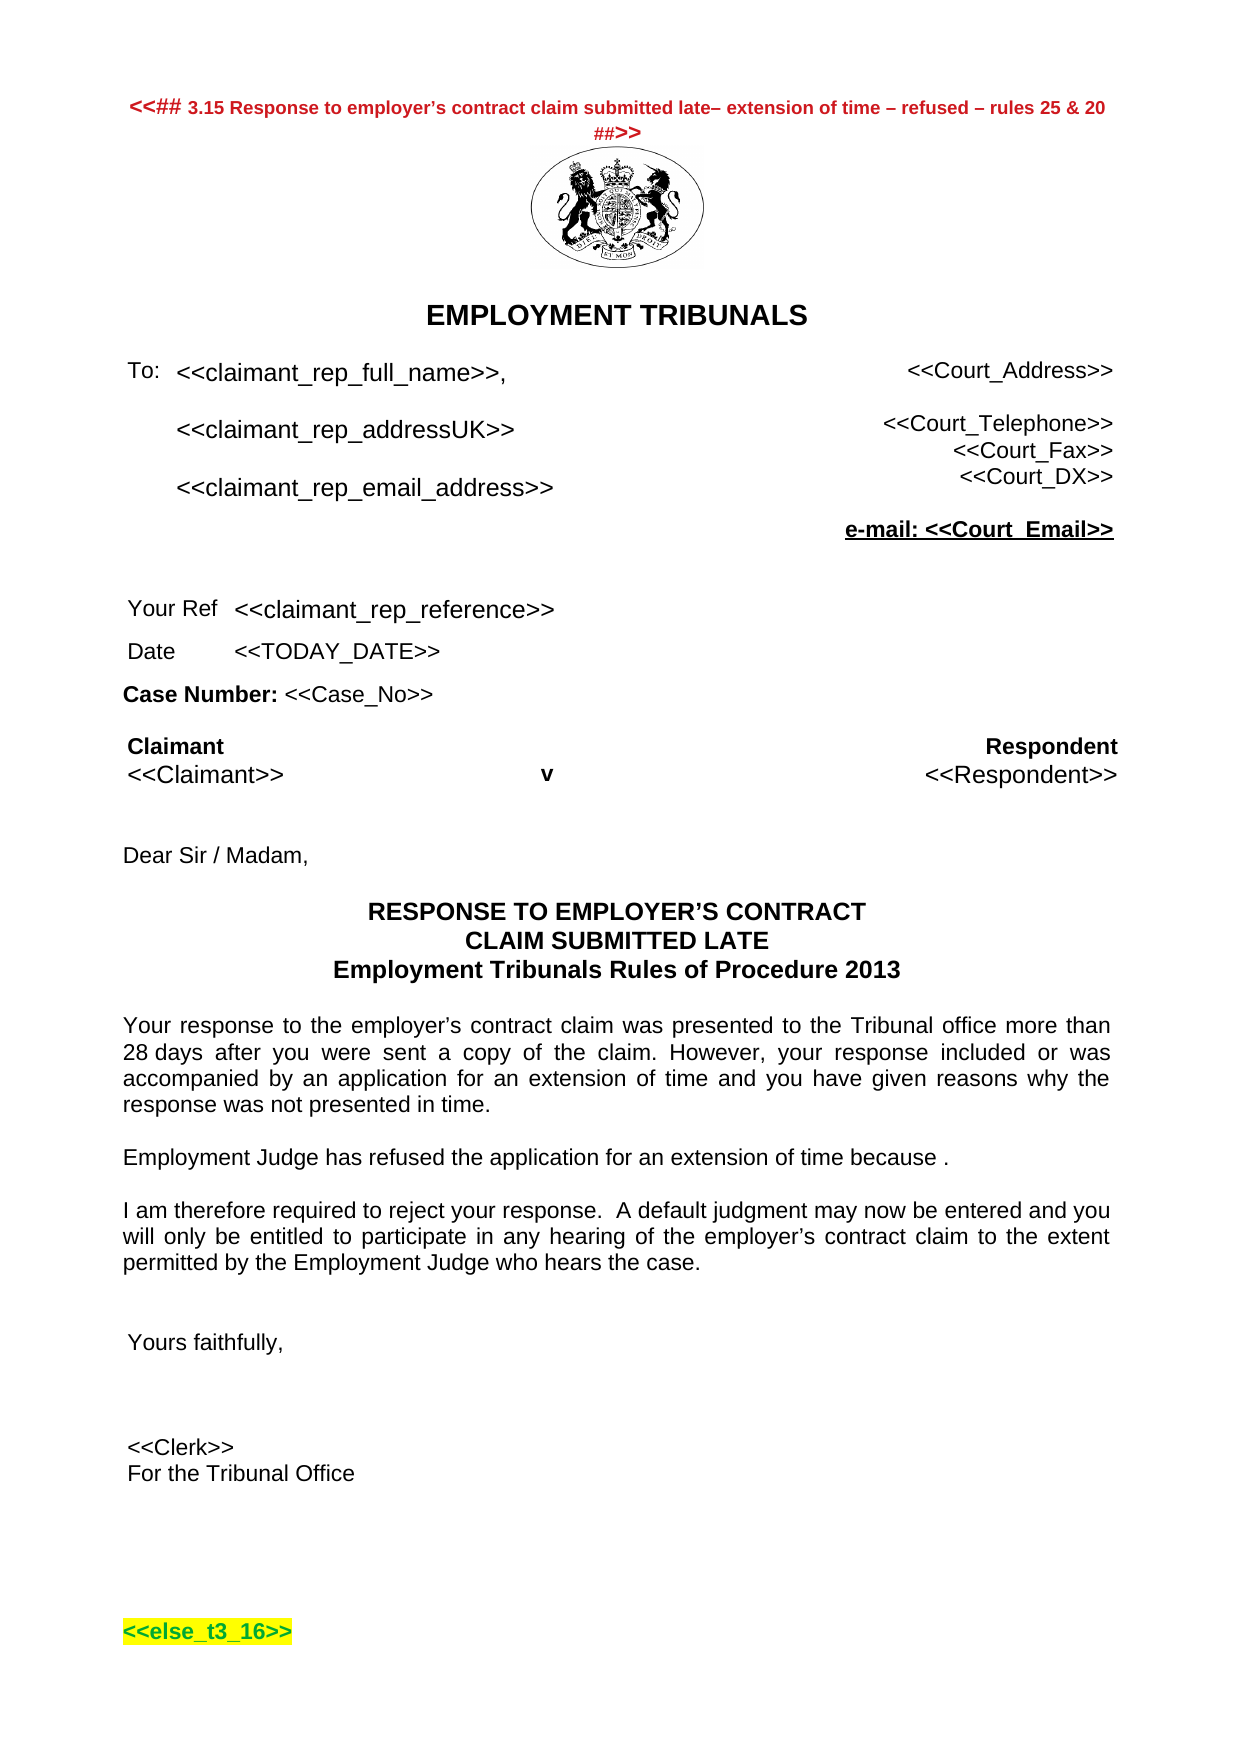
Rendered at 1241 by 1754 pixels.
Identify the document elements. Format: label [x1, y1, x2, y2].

picture [529, 145, 705, 269]
table_header [118, 93, 1116, 1645]
